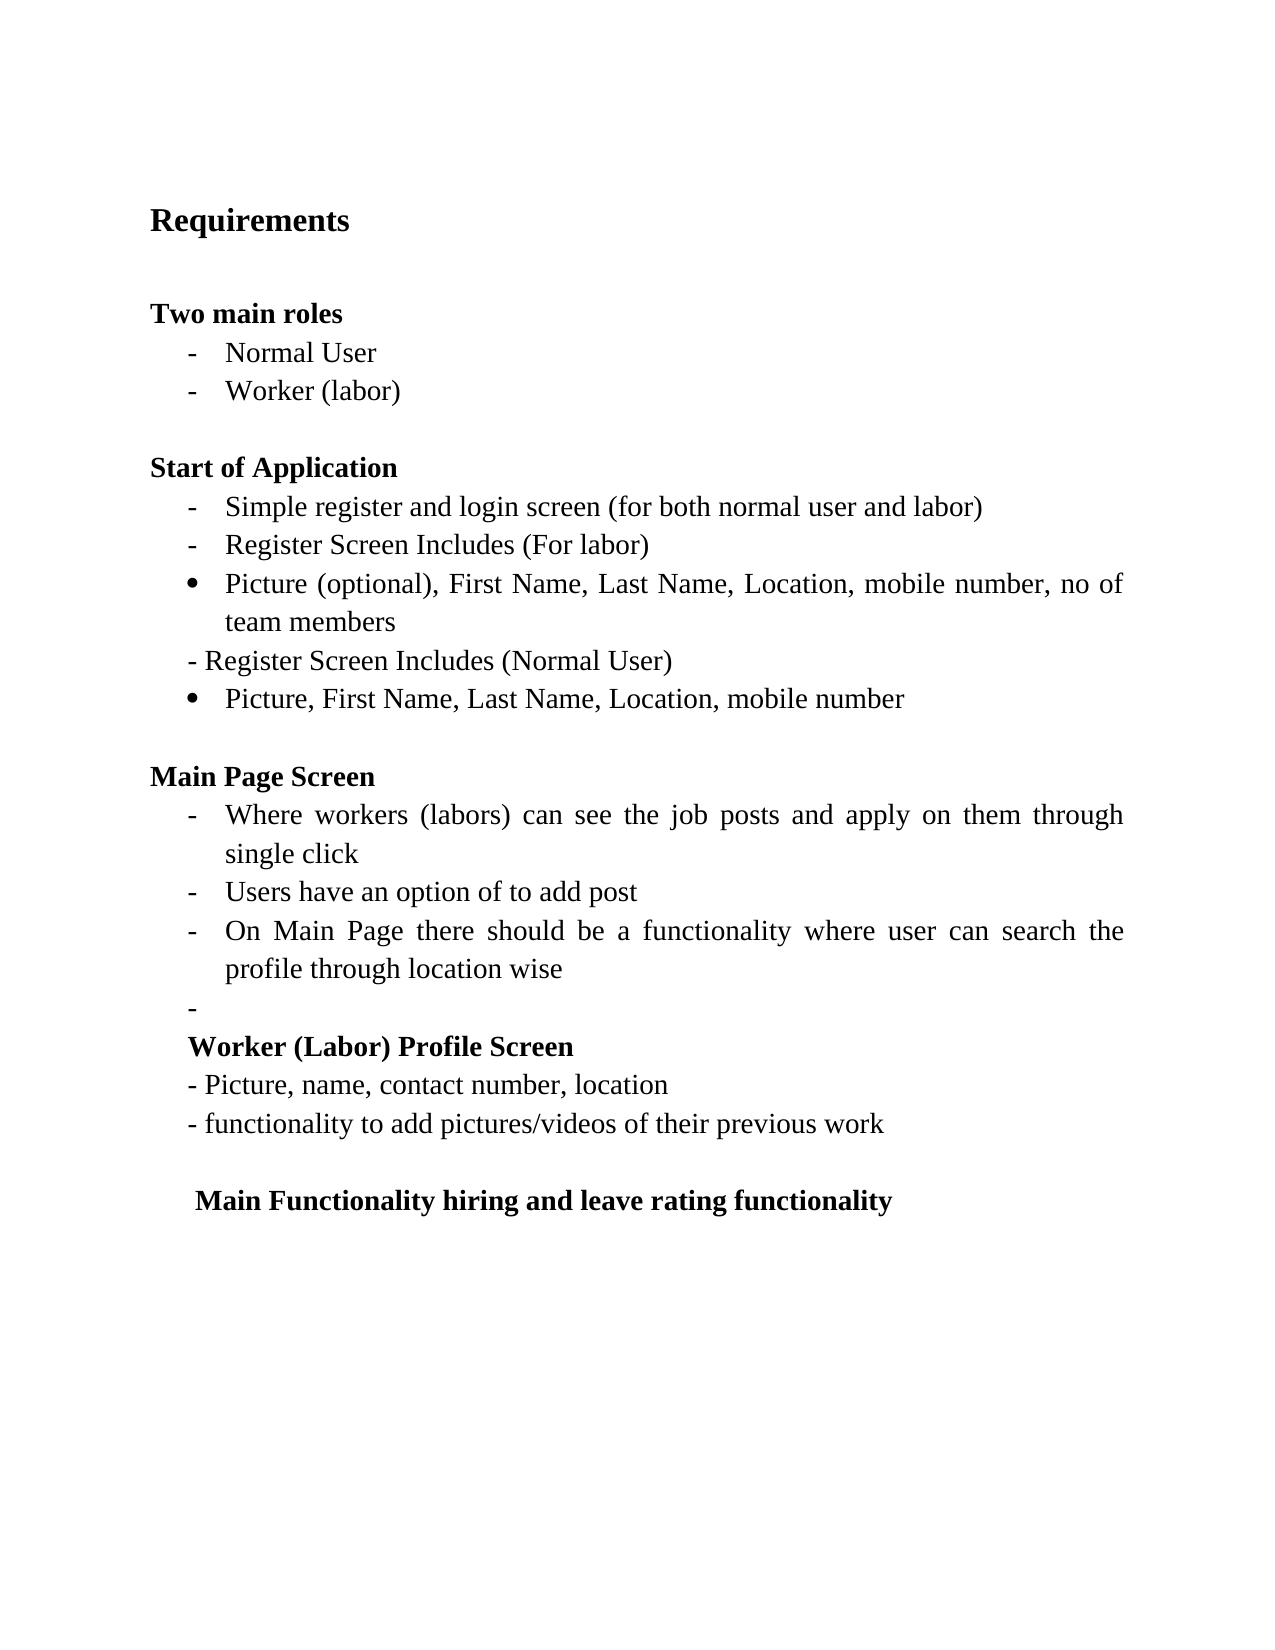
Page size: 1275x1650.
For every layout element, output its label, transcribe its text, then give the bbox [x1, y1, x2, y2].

list Picture (optional), First Name, Last Name, Location, mobile number, no of team members [187, 566, 1125, 638]
list Normal User [187, 335, 1125, 368]
list Register Screen Includes (For labor) [187, 527, 1125, 561]
list On Main Page there should be a functionality where user can search the profile through location wise [187, 913, 1125, 985]
list Worker (labor) [187, 373, 1125, 407]
text - functionality to add pictures/videos of their previous work [187, 1106, 1125, 1139]
text Main Functionality hiring and leave rating functionality [187, 1183, 1125, 1216]
text Two main roles [150, 296, 1125, 330]
text Requirements [150, 200, 1125, 239]
list Where workers (labors) can see the job posts and apply on them through single click [187, 797, 1125, 869]
text - Register Screen Includes (Normal User) [187, 643, 1125, 677]
text Worker (Labor) Profile Screen [187, 1029, 1125, 1062]
text - Picture, name, contact number, location [187, 1067, 1125, 1101]
list Picture, First Name, Last Name, Location, mobile number [187, 682, 1125, 715]
text Start of Application [150, 450, 1125, 484]
list Simple register and login screen (for both normal user and labor) [187, 489, 1125, 522]
text Main Page Screen [150, 759, 1125, 792]
list Users have an option of to add post [187, 874, 1125, 908]
